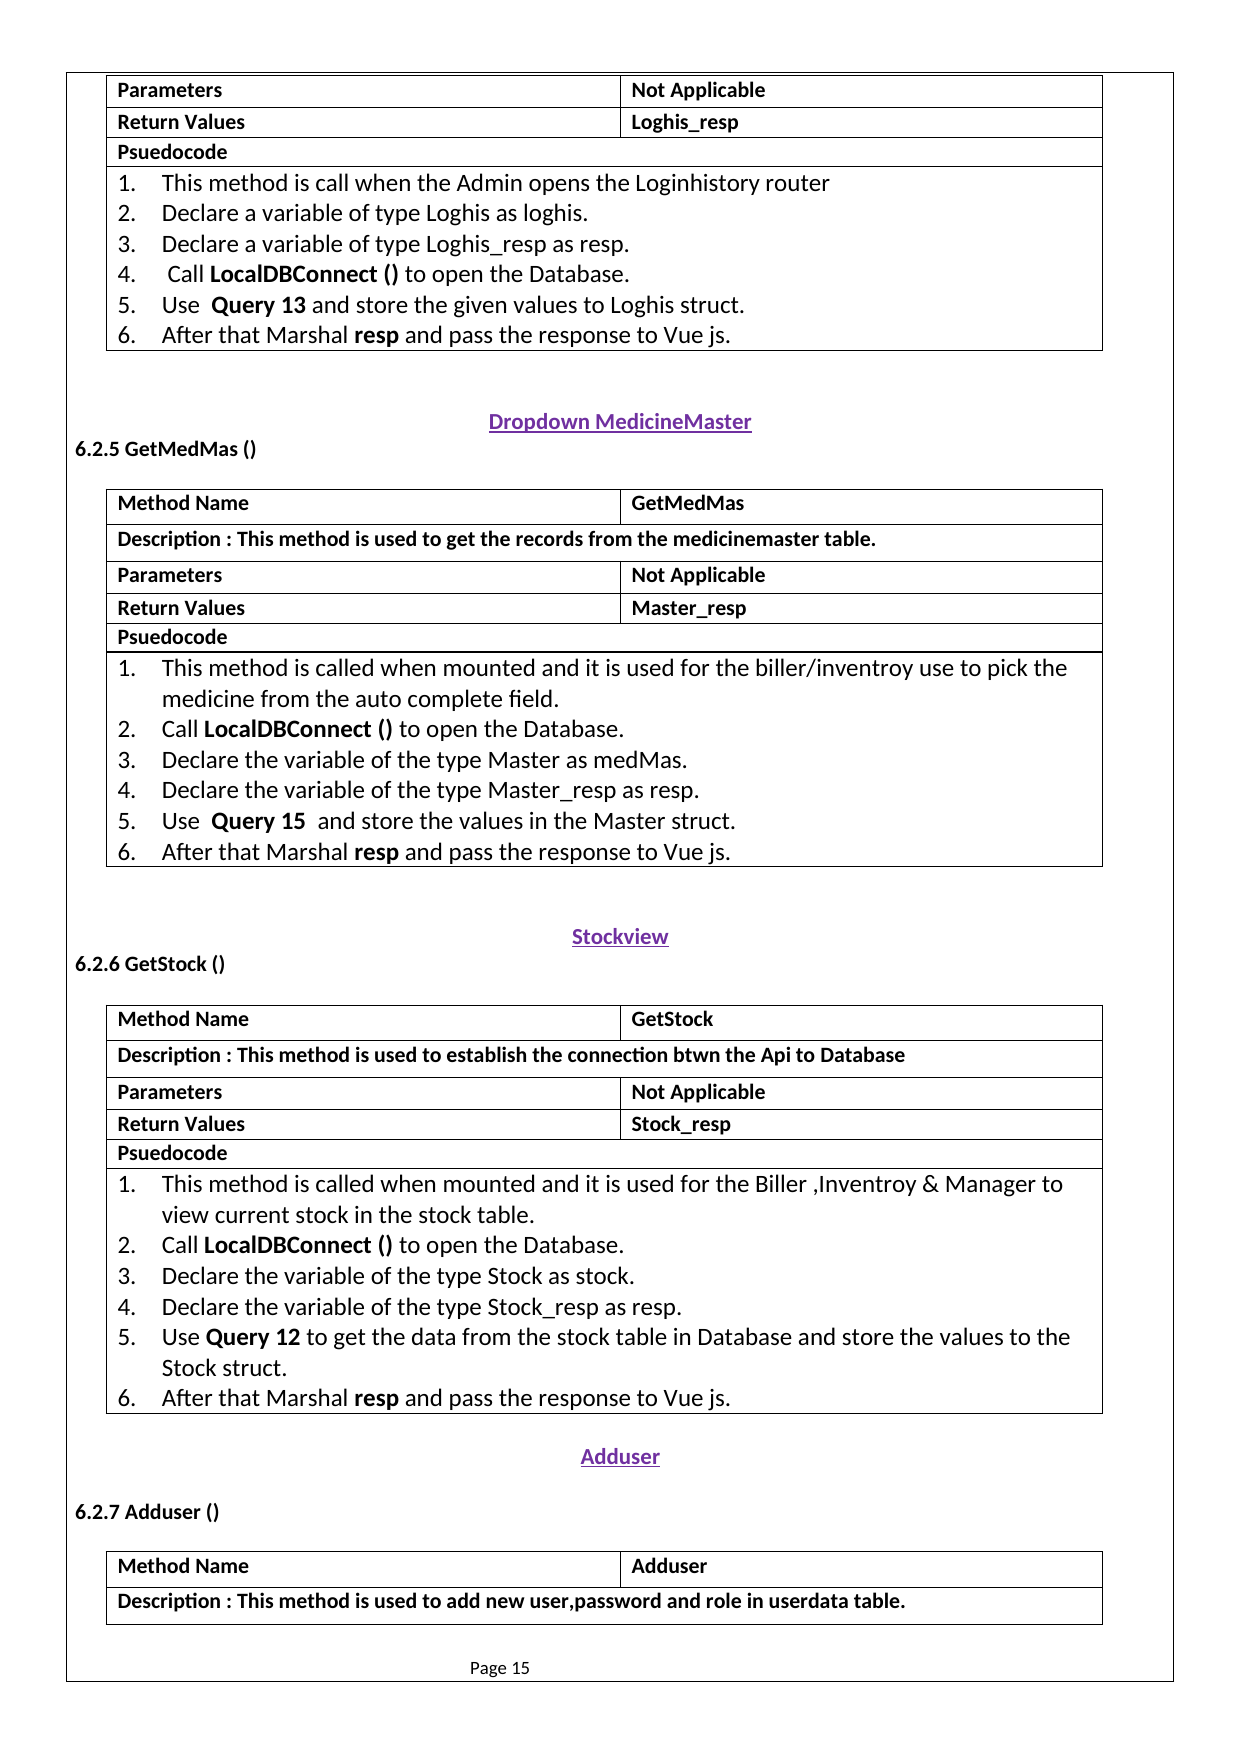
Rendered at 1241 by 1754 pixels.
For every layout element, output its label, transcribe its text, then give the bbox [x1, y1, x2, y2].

table_cell Loghis_resp [621, 108, 1102, 137]
table_cell Description : This method is used to establish the connection btwn the Api to Database [107, 1041, 1102, 1077]
table_cell This method is call when the Admin opens the Loginhistory router Declare a variable of type Loghis as loghis. Declare a variable of type Loghis_resp as resp. Call LocalDBConnect () to open the Database. Use Query 13 and store the given values to Loghis struct. After that Marshal resp and pass the response to Vue js. [107, 167, 1102, 350]
text Stockview [75, 922, 1165, 950]
text 6.2.5 GetMedMas () [75, 435, 1165, 462]
table_cell Not Applicable [621, 76, 1102, 107]
table_cell Psuedocode [107, 138, 1102, 166]
table_cell Parameters [107, 76, 620, 107]
table_cell Parameters [107, 1078, 620, 1109]
table_cell Stock_resp [621, 1110, 1102, 1138]
text 6.2.6 GetStock () [75, 950, 1165, 977]
table_cell Return Values [107, 594, 620, 622]
table_cell Return Values [107, 108, 620, 137]
table_header GetStock [621, 1006, 1102, 1040]
text Dropdown MedicineMaster [75, 407, 1165, 435]
table_cell This method is called when mounted and it is used for the biller/inventroy use to pick the medicine from the auto complete field. Call LocalDBConnect () to open the Database. Declare the variable of the type Master as medMas. Declare the variable of the type Master_resp as resp. Use Query 15 and store the values in the Master struct. After that Marshal resp and pass the response to Vue js. [107, 653, 1102, 866]
table_header GetMedMas [621, 490, 1102, 524]
table_cell Master_resp [621, 594, 1102, 622]
table_cell Parameters [107, 562, 620, 593]
table_header Method Name [107, 1552, 620, 1587]
table_header Adduser [621, 1552, 1102, 1587]
table_cell Not Applicable [621, 1078, 1102, 1109]
table_cell Psuedocode [107, 624, 1102, 651]
table_cell Return Values [107, 1110, 620, 1138]
text 6.2.7 Adduser () [75, 1498, 1165, 1524]
text Adduser [75, 1442, 1165, 1470]
table_header Method Name [107, 1006, 620, 1040]
table_cell This method is called when mounted and it is used for the Biller ,Inventroy & Manager to view current stock in the stock table. Call LocalDBConnect () to open the Database. Declare the variable of the type Stock as stock. Declare the variable of the type Stock_resp as resp. Use Query 12 to get the data from the stock table in Database and store the values to the Stock struct. After that Marshal resp and pass the response to Vue js. [107, 1169, 1102, 1413]
table_cell Description : This method is used to add new user,password and role in userdata table. [107, 1588, 1102, 1623]
table_cell Description : This method is used to get the records from the medicinemaster table. [107, 525, 1102, 561]
table_cell Not Applicable [621, 562, 1102, 593]
table_cell Psuedocode [107, 1140, 1102, 1168]
table_header Method Name [107, 490, 620, 524]
